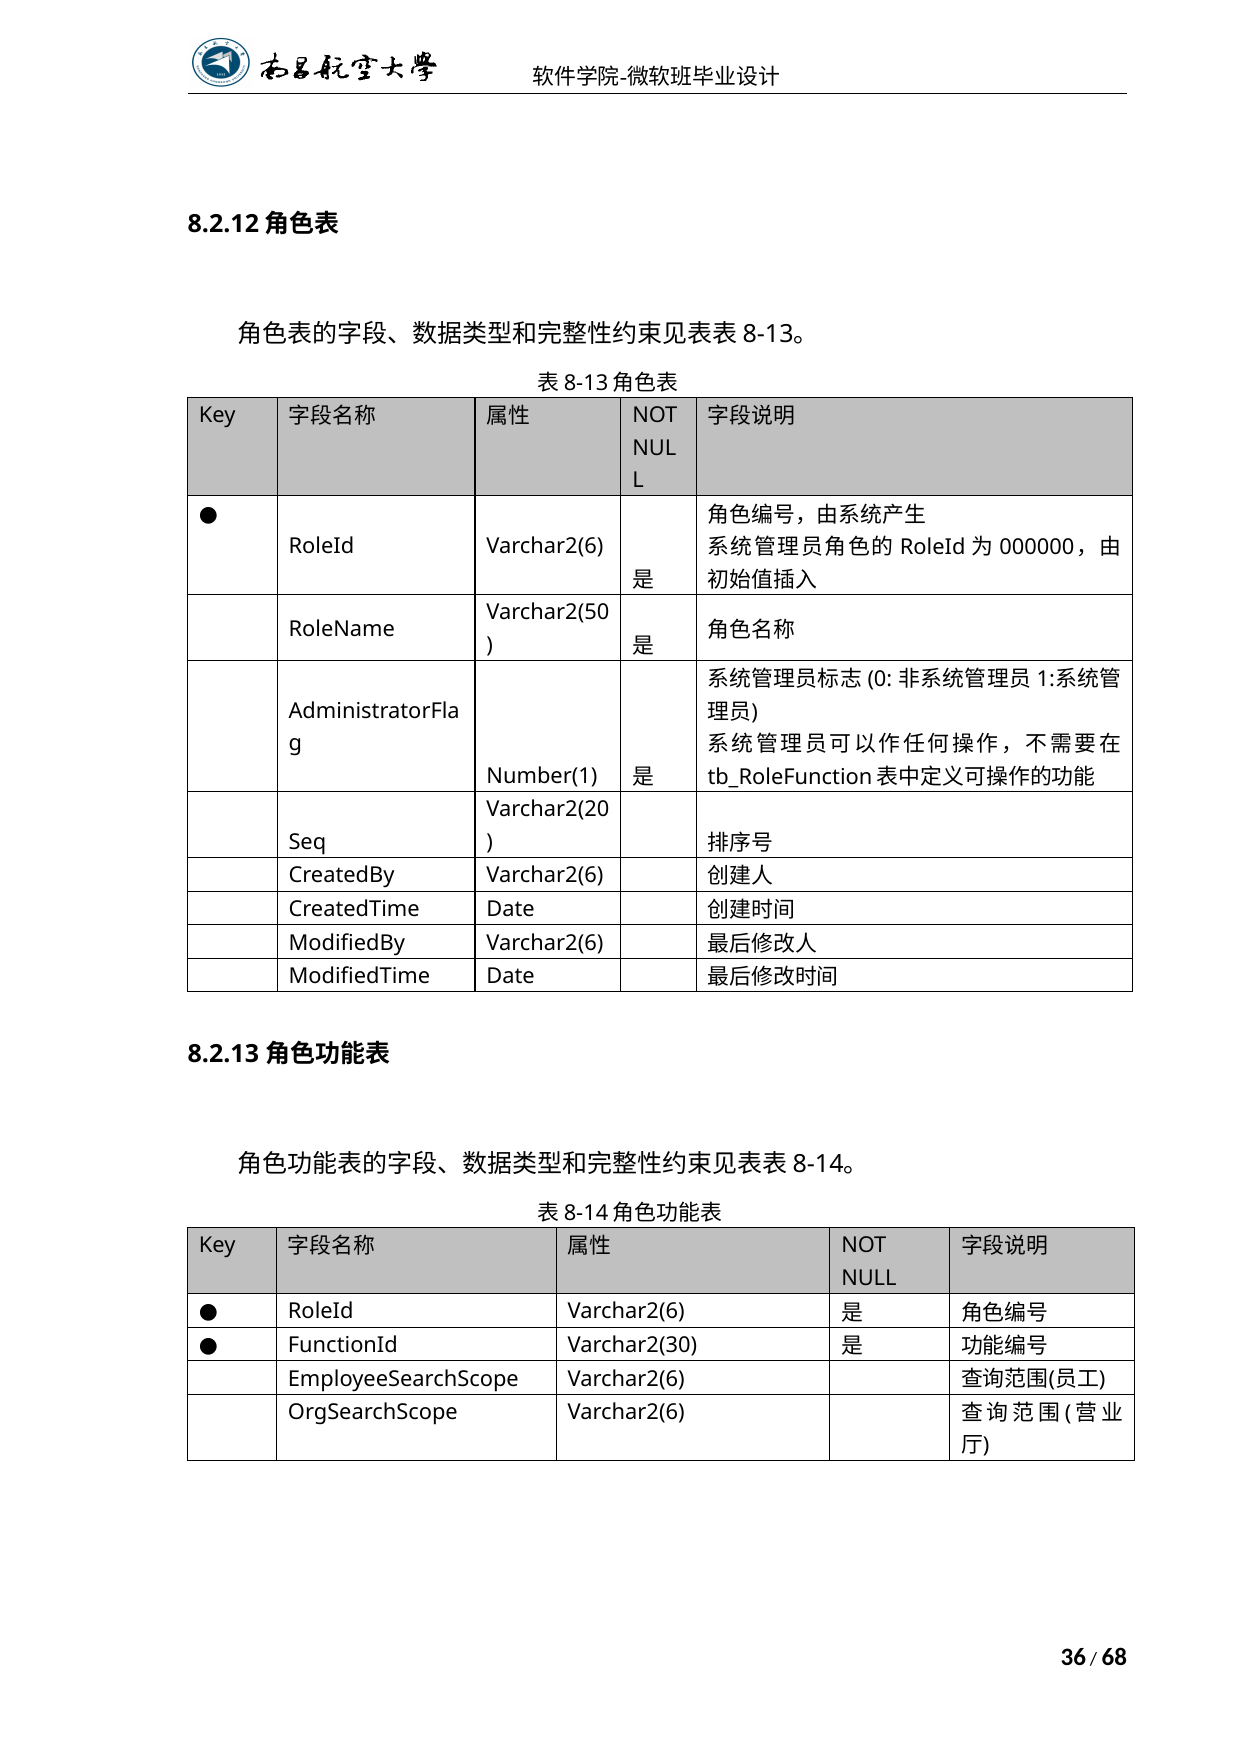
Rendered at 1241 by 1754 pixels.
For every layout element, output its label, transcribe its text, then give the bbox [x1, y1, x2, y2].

table_cell [621, 959, 696, 991]
table_cell ● [188, 496, 277, 594]
table_header 属性 [476, 398, 620, 495]
table_cell [188, 959, 277, 991]
table_cell [188, 595, 277, 660]
table_cell ModifiedTime [278, 959, 474, 991]
subtitle 8.2.12角色表 [187, 189, 1105, 254]
table_cell [188, 925, 277, 958]
table_cell Varchar2(50) [476, 595, 620, 660]
table_cell AdministratorFlag [278, 661, 474, 791]
table_header NOT NULL [621, 398, 696, 495]
table_cell [621, 925, 696, 958]
table_cell 创建时间 [697, 892, 1132, 924]
table_cell RoleId [277, 1294, 556, 1327]
table_cell ● [188, 1328, 276, 1360]
text 角色功能表的字段、数据类型和完整性约束见表表8-14。 [187, 1129, 1127, 1194]
table_header 字段名称 [277, 1228, 556, 1293]
table_header 字段名称 [278, 398, 474, 495]
table_cell [188, 892, 277, 924]
table_cell Varchar2(6) [557, 1294, 829, 1327]
table_cell 创建人 [697, 858, 1132, 891]
table_cell 是 [830, 1294, 949, 1327]
table_cell [830, 1361, 949, 1394]
table_cell OrgSearchScope [277, 1395, 556, 1460]
table_cell Varchar2(6) [557, 1361, 829, 1394]
table_cell Varchar2(6) [476, 858, 620, 891]
table_cell RoleName [278, 595, 474, 660]
table_cell FunctionId [277, 1328, 556, 1360]
table_cell EmployeeSearchScope [277, 1361, 556, 1394]
table_cell Varchar2(20) [476, 792, 620, 857]
table_cell 是 [621, 661, 696, 791]
picture [187, 36, 254, 88]
table_cell Seq [278, 792, 474, 857]
subtitle 8.2.13 角色功能表 [187, 1019, 1105, 1084]
table_cell [188, 661, 277, 791]
table_cell [188, 858, 277, 891]
list 表8-14角色功能表 [494, 1194, 1127, 1227]
table_cell [188, 792, 277, 857]
table_cell 查询范围(营业厅) [950, 1395, 1134, 1460]
table_header 属性 [557, 1228, 829, 1293]
table_cell 排序号 [697, 792, 1132, 857]
table_cell [621, 792, 696, 857]
table_cell 最后修改人 [697, 925, 1132, 958]
table_cell 是 [621, 496, 696, 594]
table_cell 是 [621, 595, 696, 660]
table_cell Varchar2(6) [557, 1395, 829, 1460]
table_cell [621, 892, 696, 924]
table_header Key [188, 1228, 276, 1293]
table_cell [188, 1361, 276, 1394]
table_cell Date [476, 959, 620, 991]
table_cell 角色编号，由系统产生 系统管理员角色的RoleId为000000，由初始值插入 [697, 496, 1132, 594]
table_cell 最后修改时间 [697, 959, 1132, 991]
table_cell Varchar2(6) [476, 925, 620, 958]
table_cell 系统管理员标志 (0: 非系统管理员 1:系统管理员) 系统管理员可以作任何操作，不需要在tb_RoleFunction表中定义可操作的功能 [697, 661, 1132, 791]
table_cell RoleId [278, 496, 474, 594]
table_header NOT NULL [830, 1228, 949, 1293]
table_header 字段说明 [697, 398, 1132, 495]
table_cell 查询范围(员工) [950, 1361, 1134, 1394]
table_cell CreatedBy [278, 858, 474, 891]
table_cell ● [188, 1294, 276, 1327]
table_cell 角色编号 [950, 1294, 1134, 1327]
list 表8-13角色表 [494, 364, 1127, 397]
table_cell 功能编号 [950, 1328, 1134, 1360]
table_header Key [188, 398, 277, 495]
table_cell Date [476, 892, 620, 924]
table_header 字段说明 [950, 1228, 1134, 1293]
table_cell [188, 1395, 276, 1460]
table_cell ModifiedBy [278, 925, 474, 958]
table_cell 是 [830, 1328, 949, 1360]
table_cell [621, 858, 696, 891]
table_cell [830, 1395, 949, 1460]
table_cell CreatedTime [278, 892, 474, 924]
table_cell Number(1) [476, 661, 620, 791]
table_cell Varchar2(30) [557, 1328, 829, 1360]
table_cell Varchar2(6) [476, 496, 620, 594]
text 角色表的字段、数据类型和完整性约束见表表8-13。 [187, 299, 1127, 364]
table_cell 角色名称 [697, 595, 1132, 660]
